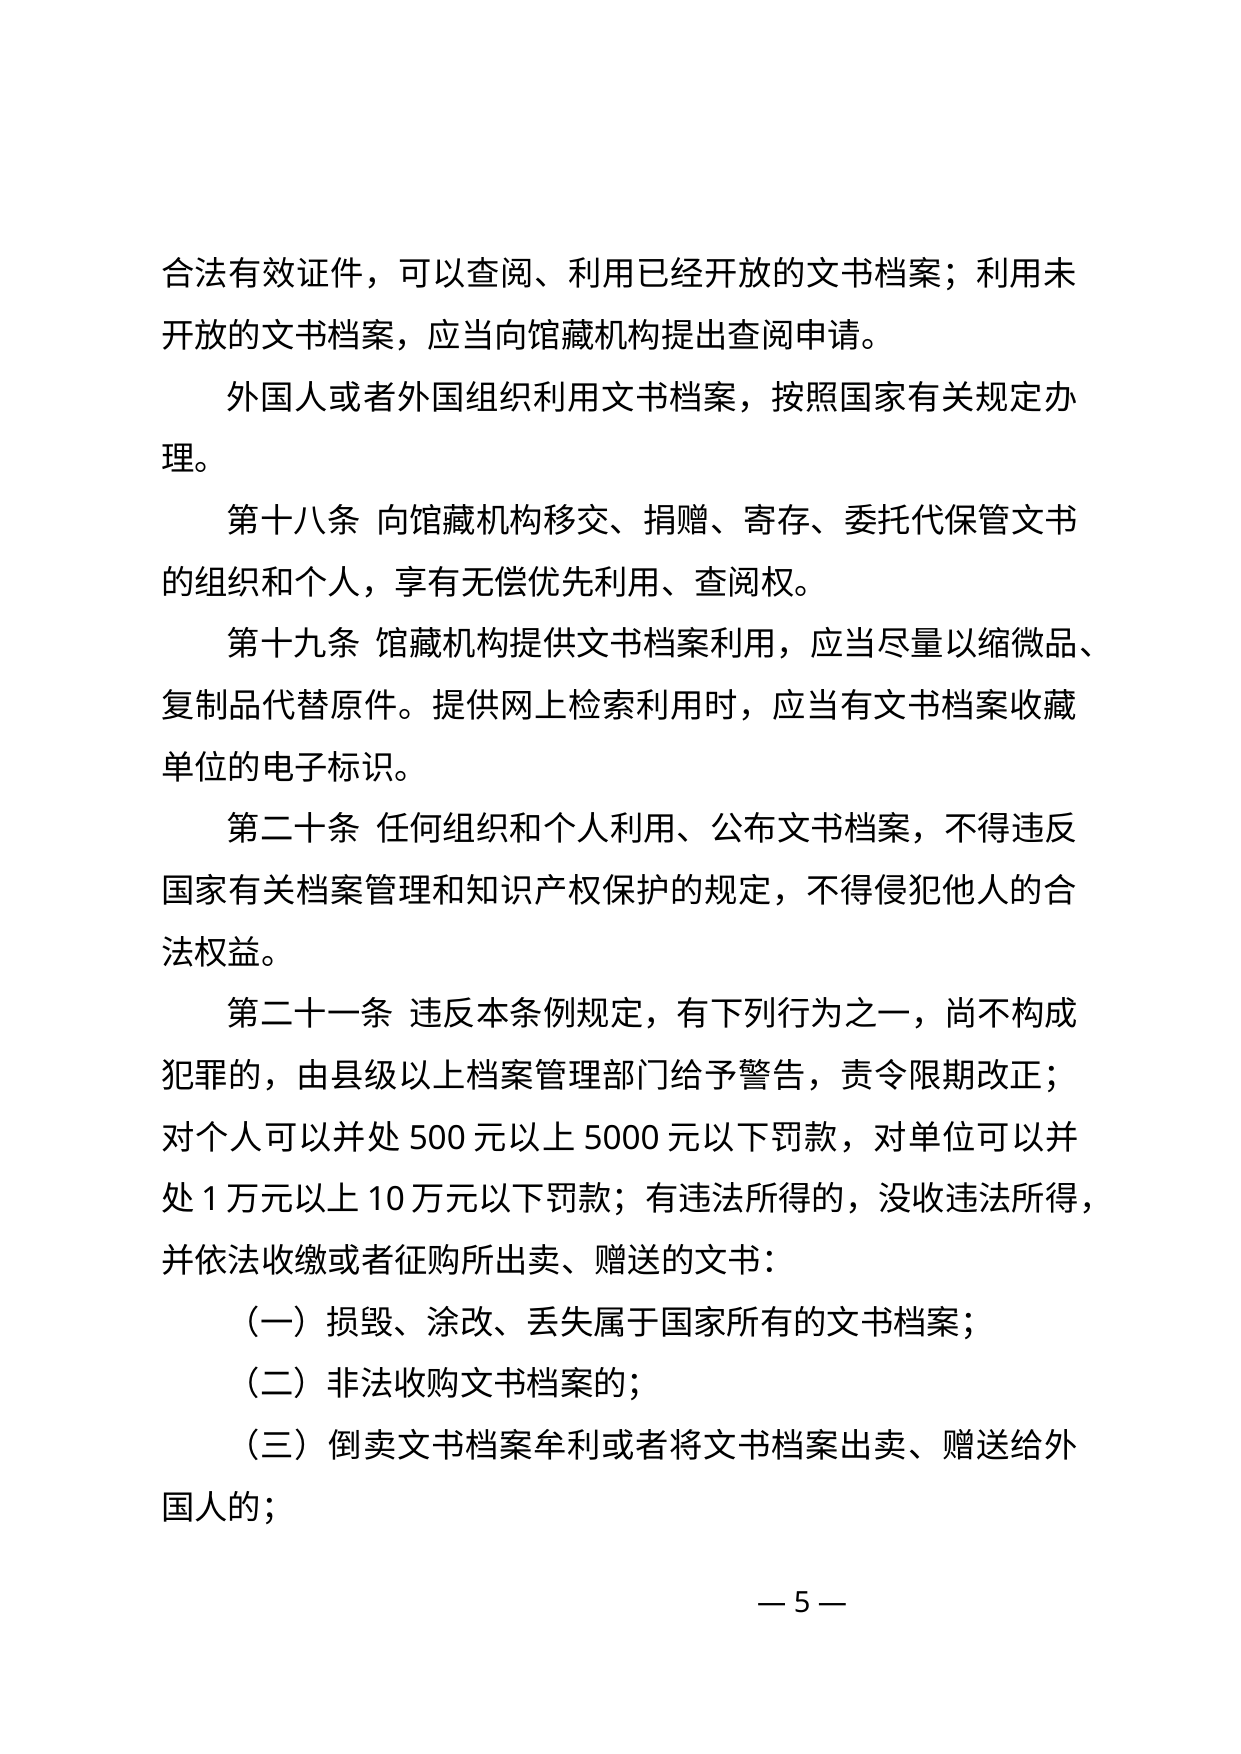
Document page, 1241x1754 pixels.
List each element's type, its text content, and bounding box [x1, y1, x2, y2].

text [161, 236, 1079, 360]
text 第十八条 向馆藏机构移交、捐赠、寄存、委托代保管文书的组织和个人，享有无偿优先利用、查阅权。 [161, 483, 1079, 606]
text （二）非法收购文书档案的； [161, 1346, 1079, 1408]
text 第十九条 馆藏机构提供文书档案利用，应当尽量以缩微品、复制品代替原件。提供网上检索利用时，应当有文书档案收藏单位的电子标识。 [161, 606, 1079, 791]
text （一）损毁、涂改、丢失属于国家所有的文书档案； [161, 1285, 1079, 1346]
text 外国人或者外国组织利用文书档案，按照国家有关规定办理。 [161, 360, 1079, 483]
text 第二十条 任何组织和个人利用、公布文书档案，不得违反国家有关档案管理和知识产权保护的规定，不得侵犯他人的合法权益。 [161, 791, 1079, 976]
text 第二十一条 违反本条例规定，有下列行为之一，尚不构成犯罪的，由县级以上档案管理部门给予警告，责令限期改正；对个人可以并处500元以上5000元以下罚款，对单位可以并处1万元以上10万元以下罚款；有违法所得的，没收违法所得，并依法收缴或者征购所出卖、赠送的文书： [161, 976, 1079, 1285]
text （三）倒卖文书档案牟利或者将文书档案出卖、赠送给外国人的； [161, 1408, 1079, 1531]
